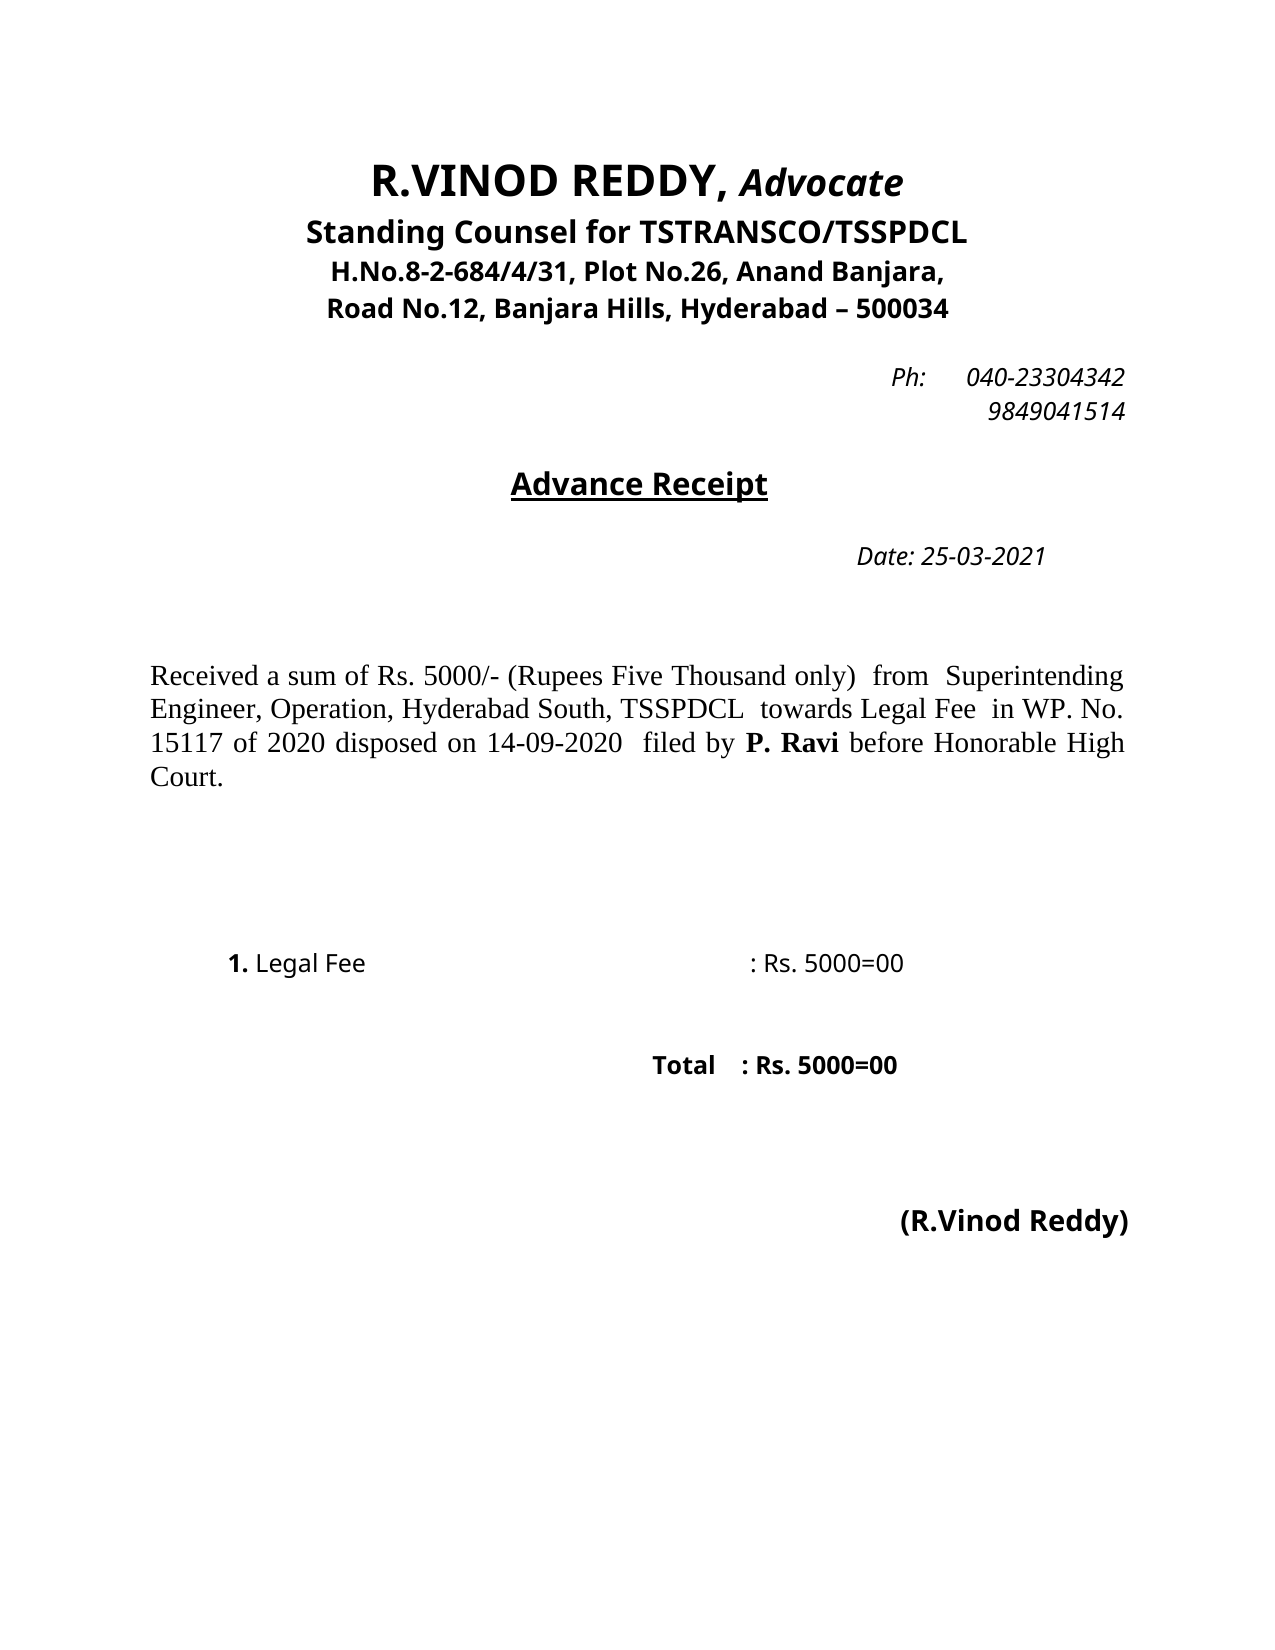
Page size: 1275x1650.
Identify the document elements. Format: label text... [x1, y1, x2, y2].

text Ph: 040-23304342 [150, 360, 1125, 394]
text Road No.12, Banjara Hills, Hyderabad – 500034 [150, 289, 1125, 326]
text (R.Vinod Reddy) [677, 1201, 1128, 1240]
text R.VINOD REDDY, Advocate [227, 150, 1047, 209]
text Date: 25-03-2021 [227, 539, 1047, 573]
text Received a sum of Rs. 5000/- (Rupees Five Thousand only) from Superintending Engineer, Operation, Hyderabad South, TSSPDCL towards Legal Fee in WP. No. 15117 of 2020 disposed on 14-09-2020 filed by P. Ravi before Honorable High Court. [150, 658, 1125, 792]
text Standing Counsel for TSTRANSCO/TSSPDCL [227, 209, 1047, 252]
text 9849041514 [150, 394, 1125, 428]
text Total : Rs. 5000=00 [150, 1047, 1010, 1081]
text H.No.8-2-684/4/31, Plot No.26, Anand Banjara, [150, 252, 1125, 289]
list Legal Fee : Rs. 5000=00 [227, 945, 1010, 979]
text Advance Receipt [150, 462, 1128, 505]
